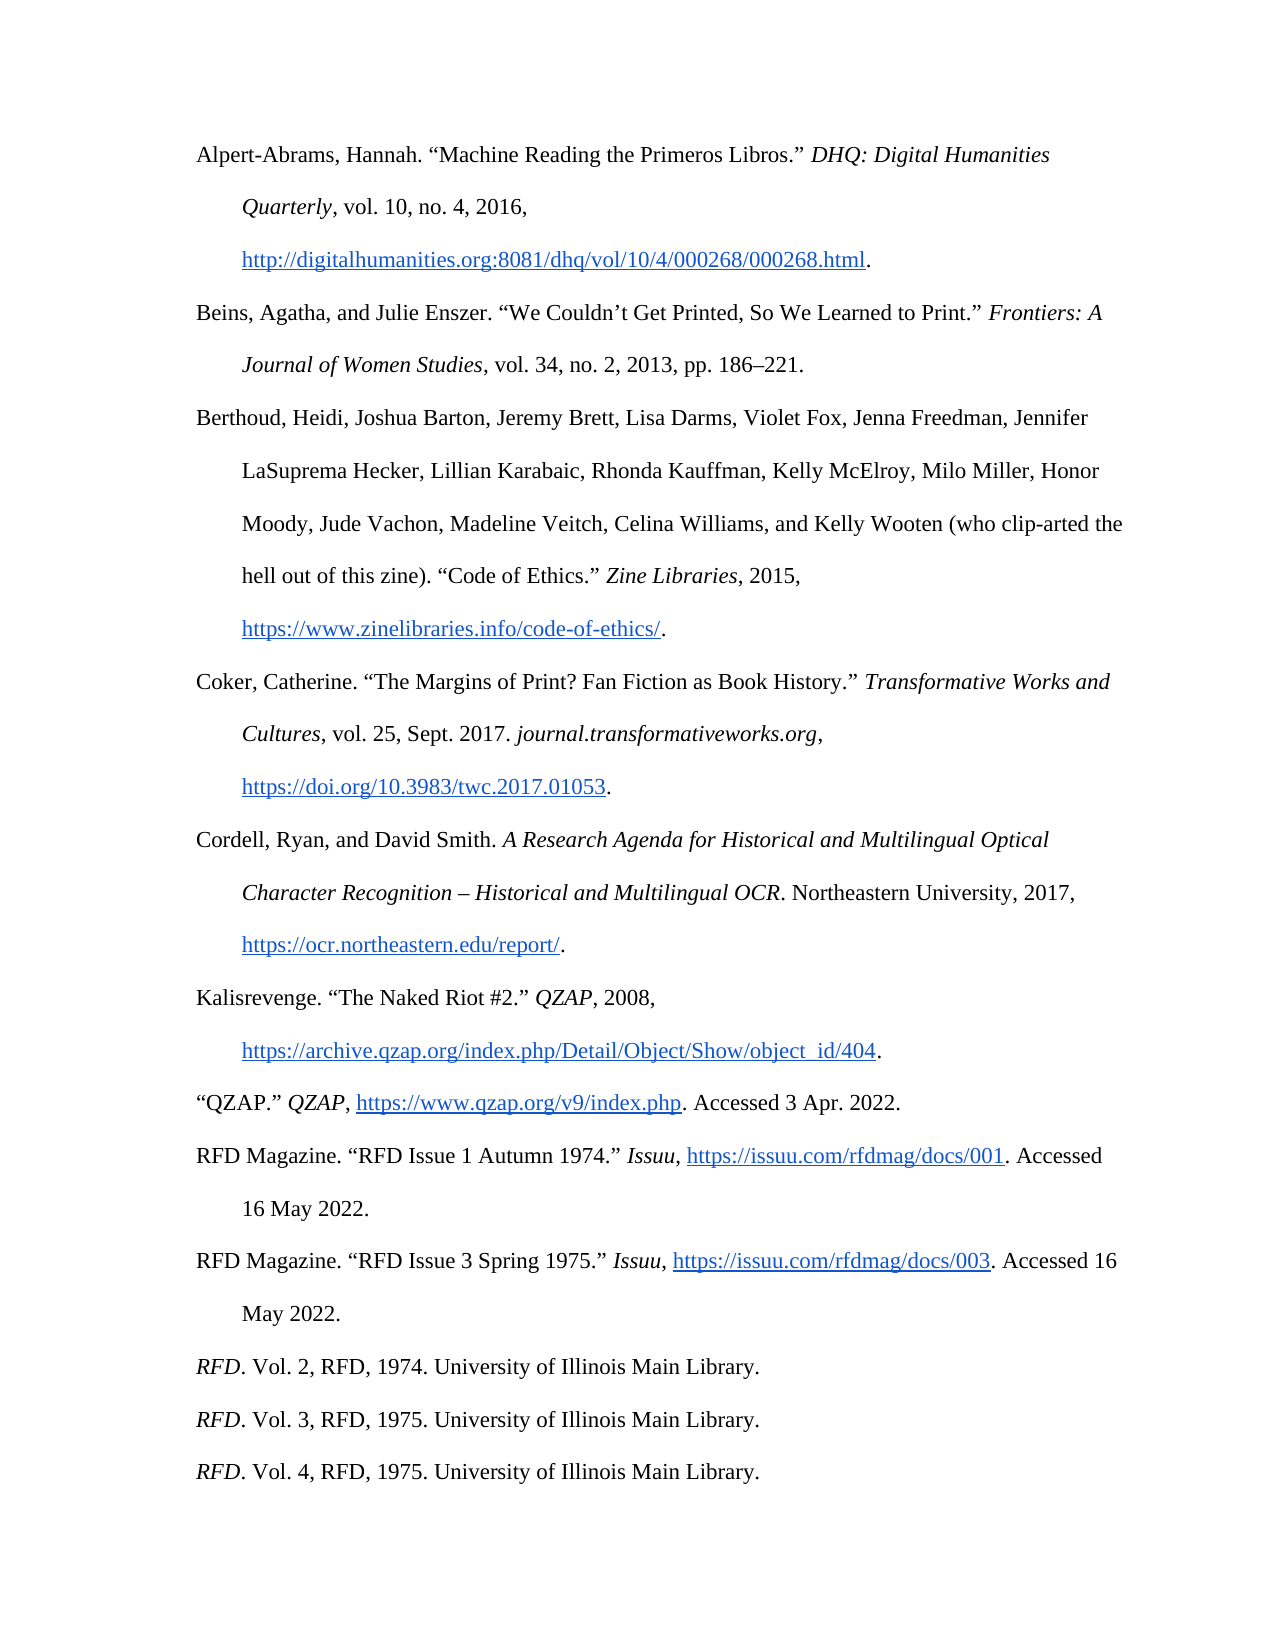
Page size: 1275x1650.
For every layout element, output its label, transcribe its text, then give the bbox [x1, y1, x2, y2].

text RFD Magazine. “RFD Issue 1 Autumn 1974.” Issuu, https://issuu.com/rfdmag/docs/001. Accessed 16 May 2022. [196, 1142, 1125, 1221]
text Coker, Catherine. “The Margins of Print? Fan Fiction as Book History.” Transformative Works and Cultures, vol. 25, Sept. 2017. journal.transformativeworks.org, https://doi.org/10.3983/twc.2017.01053. [196, 668, 1125, 799]
text “QZAP.” QZAP, https://www.qzap.org/v9/index.php. Accessed 3 Apr. 2022. [196, 1089, 1125, 1116]
text Berthoud, Heidi, Joshua Barton, Jeremy Brett, Lisa Darms, Violet Fox, Jenna Freedman, Jennifer LaSuprema Hecker, Lillian Karabaic, Rhonda Kauffman, Kelly McElroy, Milo Miller, Honor Moody, Jude Vachon, Madeline Veitch, Celina Williams, and Kelly Wooten (who clip-arted the hell out of this zine). “Code of Ethics.” Zine Libraries, 2015, https://www.zinelibraries.info/code-of-ethics/. [196, 404, 1125, 641]
text RFD. Vol. 2, RFD, 1974. University of Illinois Main Library. [196, 1353, 1125, 1379]
text Kalisrevenge. “The Naked Riot #2.” QZAP, 2008, https://archive.qzap.org/index.php/Detail/Object/Show/object_id/404. [196, 984, 1125, 1063]
text Alpert-Abrams, Hannah. “Machine Reading the Primeros Libros.” DHQ: Digital Humanities Quarterly, vol. 10, no. 4, 2016, http://digitalhumanities.org:8081/dhq/vol/10/4/000268/000268.html. [196, 141, 1125, 272]
text RFD. Vol. 4, RFD, 1975. University of Illinois Main Library. [196, 1458, 1125, 1485]
text RFD. Vol. 3, RFD, 1975. University of Illinois Main Library. [196, 1406, 1125, 1432]
text Beins, Agatha, and Julie Enszer. “We Couldn’t Get Printed, So We Learned to Print.” Frontiers: A Journal of Women Studies, vol. 34, no. 2, 2013, pp. 186–221. [196, 299, 1125, 378]
text Cordell, Ryan, and David Smith. A Research Agenda for Historical and Multilingual Optical Character Recognition – Historical and Multilingual OCR. Northeastern University, 2017, https://ocr.northeastern.edu/report/. [196, 826, 1125, 958]
text RFD Magazine. “RFD Issue 3 Spring 1975.” Issuu, https://issuu.com/rfdmag/docs/003. Accessed 16 May 2022. [196, 1247, 1125, 1327]
